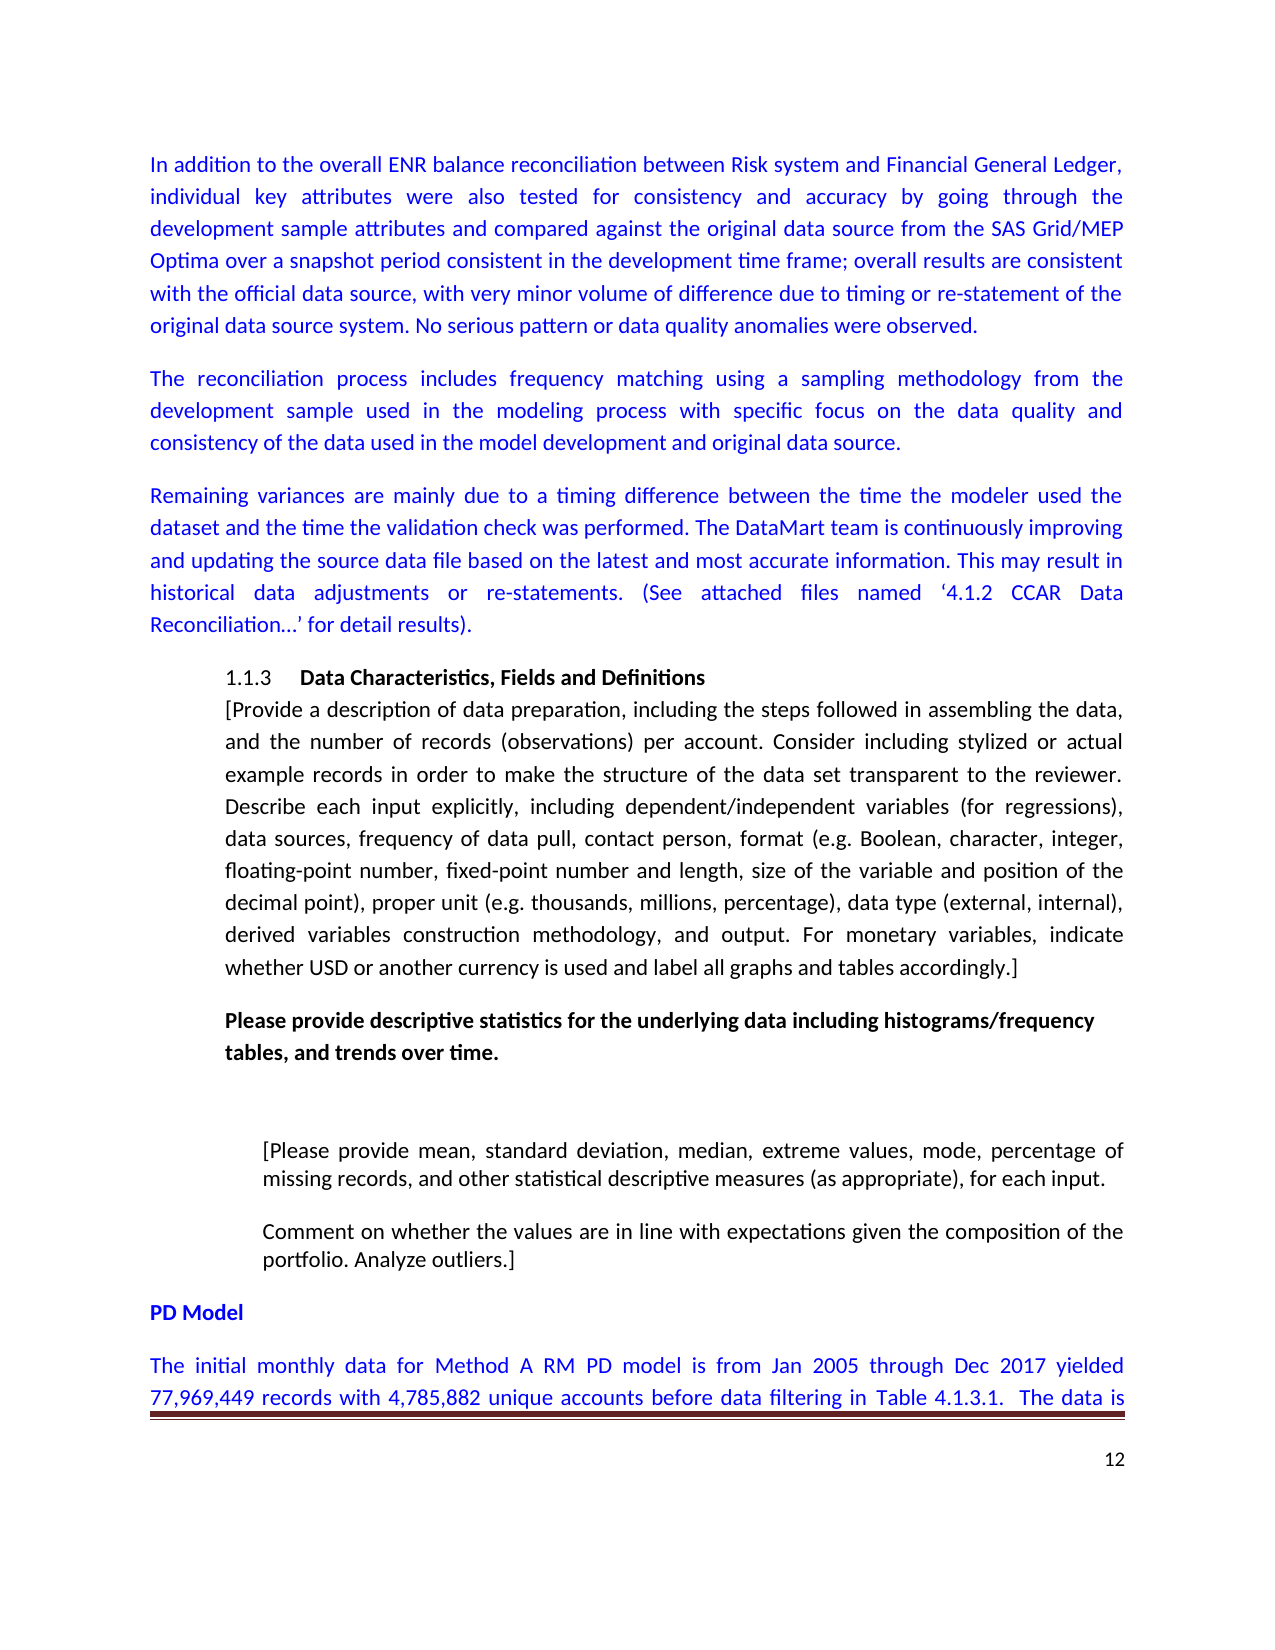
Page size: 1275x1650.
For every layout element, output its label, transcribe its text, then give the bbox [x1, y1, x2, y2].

text [Please provide mean, standard deviation, median, extreme values, mode, percentage of missing records, and other statistical descriptive measures (as appropriate), for each input. [262, 1136, 1125, 1192]
subtitle PD Model [150, 1298, 1125, 1326]
subtitle Data Characteristics, Fields and Definitions [225, 663, 1125, 691]
subtitle Please provide descriptive statistics for the underlying data including histograms/frequency tables, and trends over time. [225, 1006, 1125, 1066]
text Comment on whether the values are in line with expectations given the composition of the portfolio. Analyze outliers.] [262, 1217, 1125, 1273]
text Remaining variances are mainly due to a timing difference between the time the modeler used the dataset and the time the validation check was performed. The DataMart team is continuously improving and updating the source data file based on the latest and most accurate information. This may result in historical data adjustments or re-statements. (See attached files named ‘4.1.2 CCAR Data Reconciliation…’ for detail results). [150, 481, 1125, 638]
text In addition to the overall ENR balance reconciliation between Risk system and Financial General Ledger, individual key attributes were also tested for consistency and accuracy by going through the development sample attributes and compared against the original data source from the SAS Grid/MEP Optima over a snapshot period consistent in the development time frame; overall results are consistent with the official data source, with very minor volume of difference due to timing or re-statement of the original data source system. No serious pattern or data quality anomalies were observed. [150, 150, 1125, 339]
text [Provide a description of data preparation, including the steps followed in assembling the data, and the number of records (observations) per account. Consider including stylized or actual example records in order to make the structure of the data set transparent to the reviewer. Describe each input explicitly, including dependent/independent variables (for regressions), data sources, frequency of data pull, contact person, format (e.g. Boolean, character, integer, floating-point number, fixed-point number and length, size of the variable and position of the decimal point), proper unit (e.g. thousands, millions, percentage), data type (external, internal), derived variables construction methodology, and output. For monetary variables, indicate whether USD or another currency is used and label all graphs and tables accordingly.] [225, 695, 1125, 981]
text The reconciliation process includes frequency matching using a sampling methodology from the development sample used in the modeling process with specific focus on the data quality and consistency of the data used in the model development and original data source. [150, 364, 1125, 456]
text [150, 1351, 1125, 1411]
